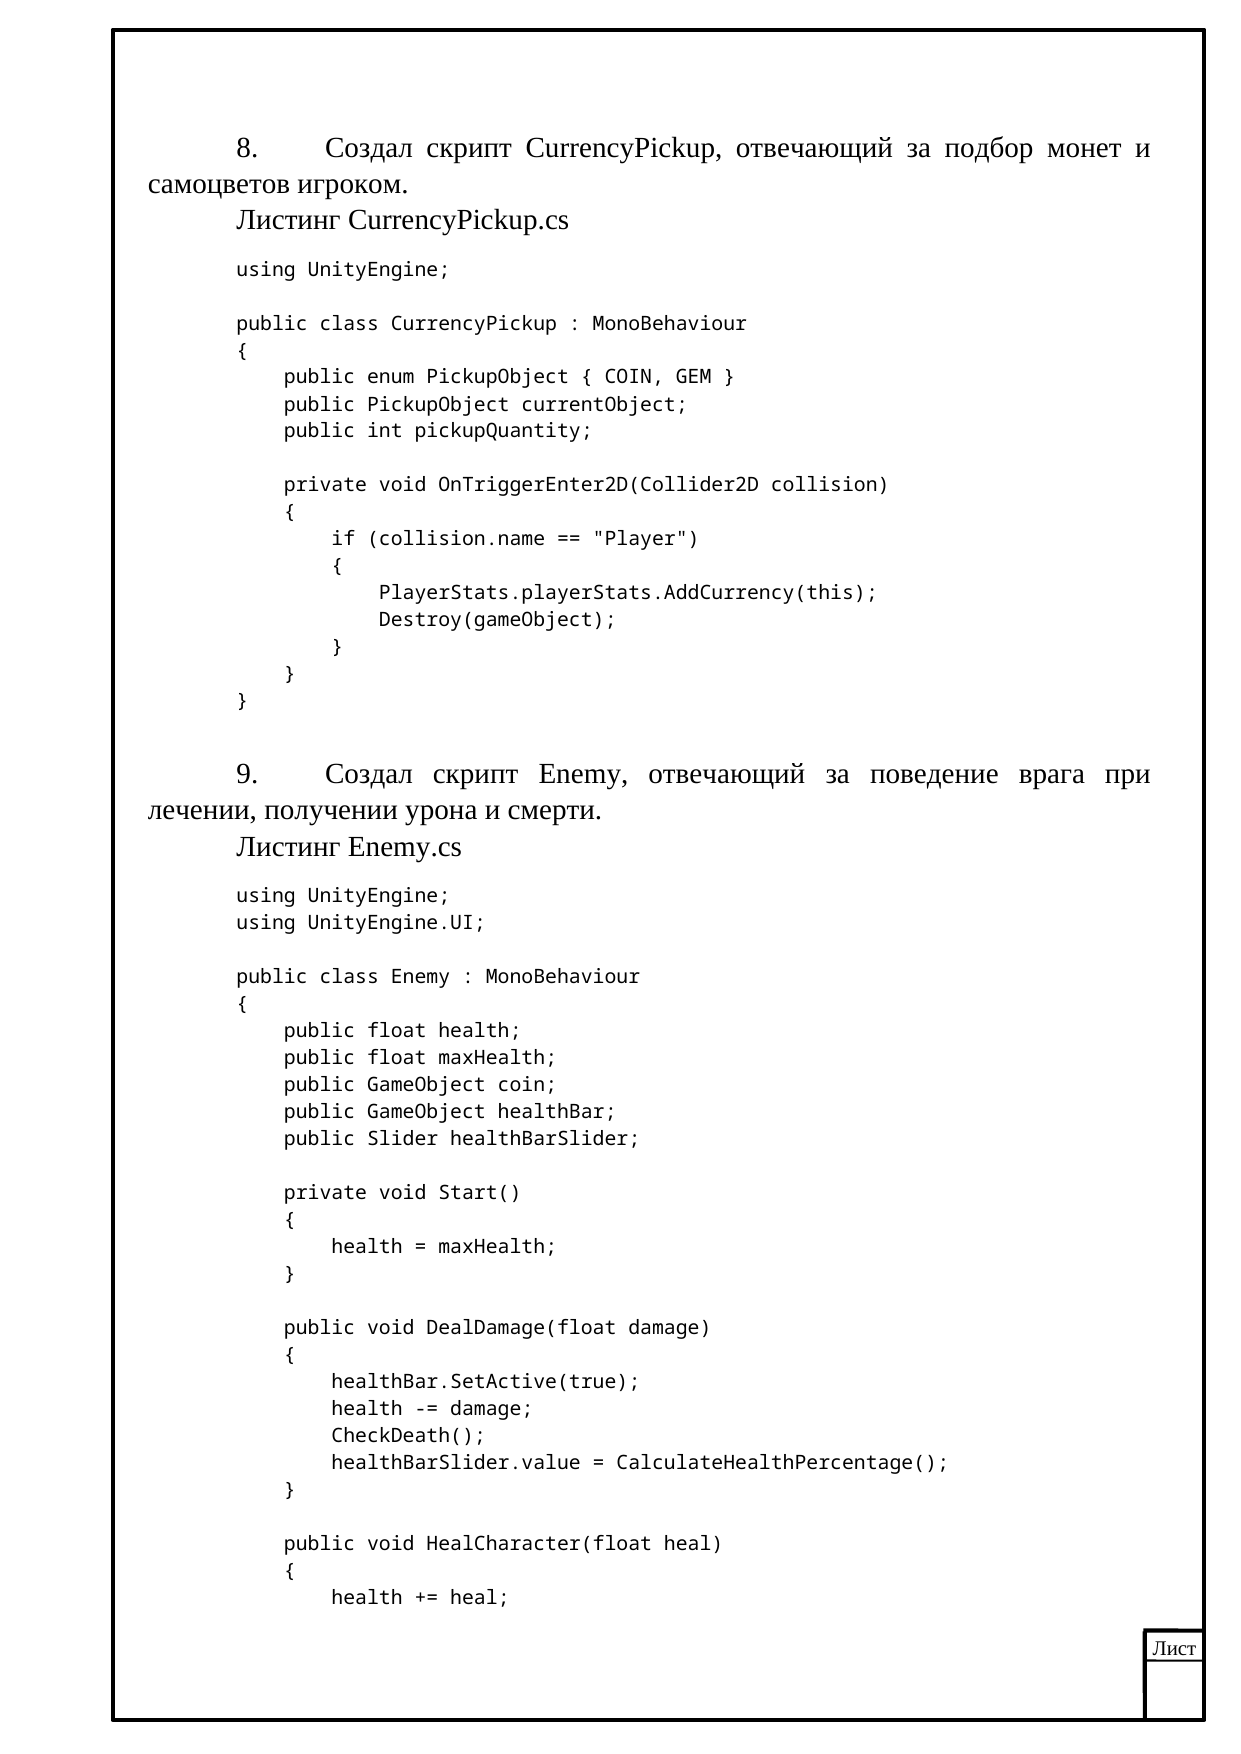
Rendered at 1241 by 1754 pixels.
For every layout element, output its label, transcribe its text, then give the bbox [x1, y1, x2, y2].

text } [148, 659, 1152, 687]
list Листинг CurrencyPickup.cs [148, 202, 1152, 236]
text } [148, 1259, 1152, 1286]
text public Slider healthBarSlider; [148, 1124, 1152, 1151]
text public GameObject healthBar; [148, 1097, 1152, 1124]
text using UnityEngine; [148, 255, 1152, 282]
text Destroy(gameObject); [148, 606, 1152, 633]
text { [148, 552, 1152, 579]
text public GameObject coin; [148, 1070, 1152, 1097]
text public int pickupQuantity; [148, 417, 1152, 444]
text health -= damage; [148, 1394, 1152, 1421]
text private void Start() [148, 1178, 1152, 1205]
text public float maxHealth; [148, 1043, 1152, 1070]
text { [148, 989, 1152, 1016]
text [148, 1448, 1152, 1475]
text using UnityEngine; [148, 881, 1152, 908]
text public class CurrencyPickup : MonoBehaviour [148, 309, 1152, 336]
list Создал скрипт Enemy, отвечающий за поведение врага при лечении, получении урона и смерти. [148, 756, 1152, 826]
text { [148, 1556, 1152, 1583]
text { [148, 1340, 1152, 1367]
text public enum PickupObject { COIN, GEM } [148, 363, 1152, 390]
text } [148, 1475, 1152, 1502]
text { [148, 1205, 1152, 1232]
text PlayerStats.playerStats.AddCurrency(this); [148, 579, 1152, 606]
text private void OnTriggerEnter2D(Collider2D collision) [148, 471, 1152, 498]
text health += heal; [148, 1583, 1152, 1610]
text public void HealCharacter(float heal) [148, 1529, 1152, 1556]
text CheckDeath(); [148, 1421, 1152, 1448]
text healthBar.SetActive(true); [148, 1367, 1152, 1394]
text health = maxHealth; [148, 1232, 1152, 1259]
text public float health; [148, 1016, 1152, 1043]
list Создал скрипт CurrencyPickup, отвечающий за подбор монет и самоцветов игроком. [148, 130, 1152, 199]
text } [148, 687, 1152, 713]
text using UnityEngine.UI; [148, 908, 1152, 935]
text public void DealDamage(float damage) [148, 1313, 1152, 1340]
text { [148, 498, 1152, 525]
list Листинг Enemy.cs [148, 829, 1152, 862]
text public PickupObject currentObject; [148, 390, 1152, 417]
text if (collision.name == "Player") [148, 525, 1152, 552]
text } [148, 633, 1152, 659]
text public class Enemy : MonoBehaviour [148, 962, 1152, 989]
text { [148, 336, 1152, 363]
